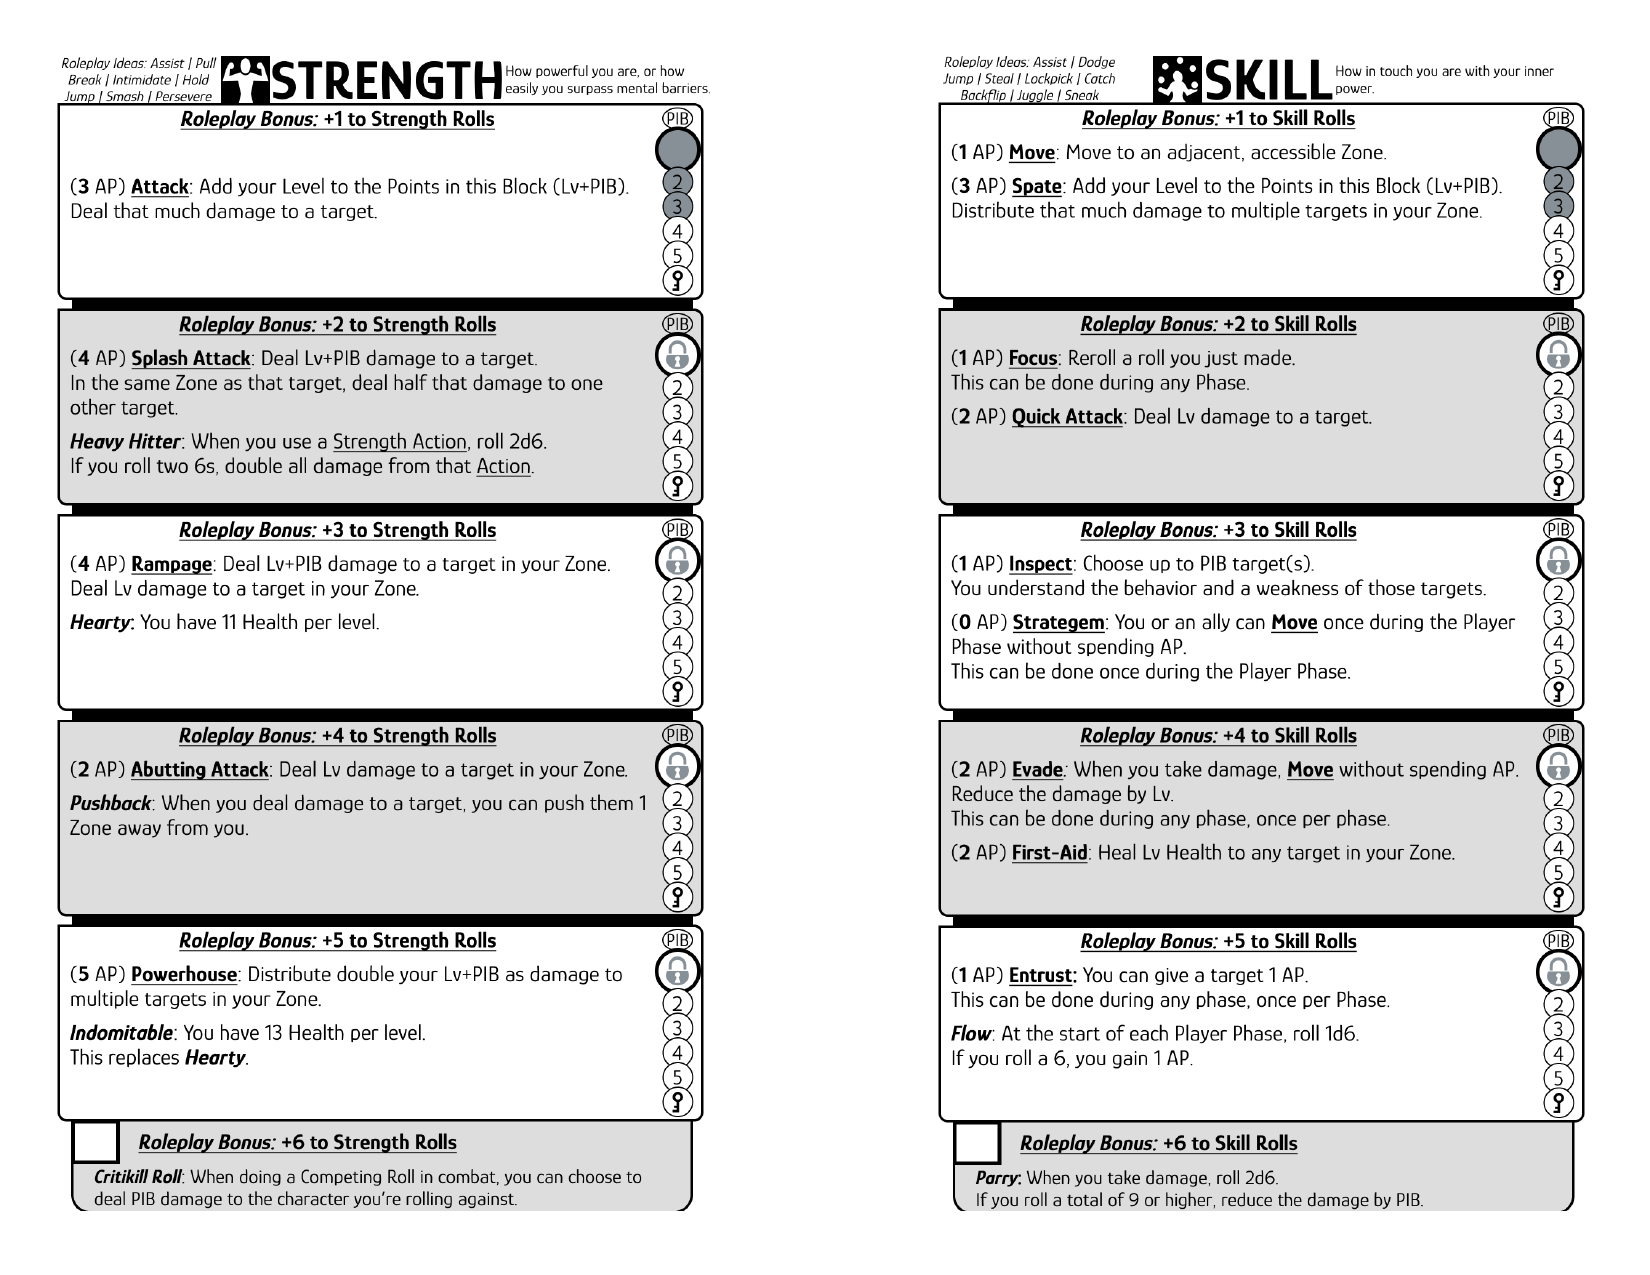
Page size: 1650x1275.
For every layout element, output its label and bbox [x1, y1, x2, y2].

picture [56, 56, 709, 1208]
picture [937, 56, 1590, 1209]
